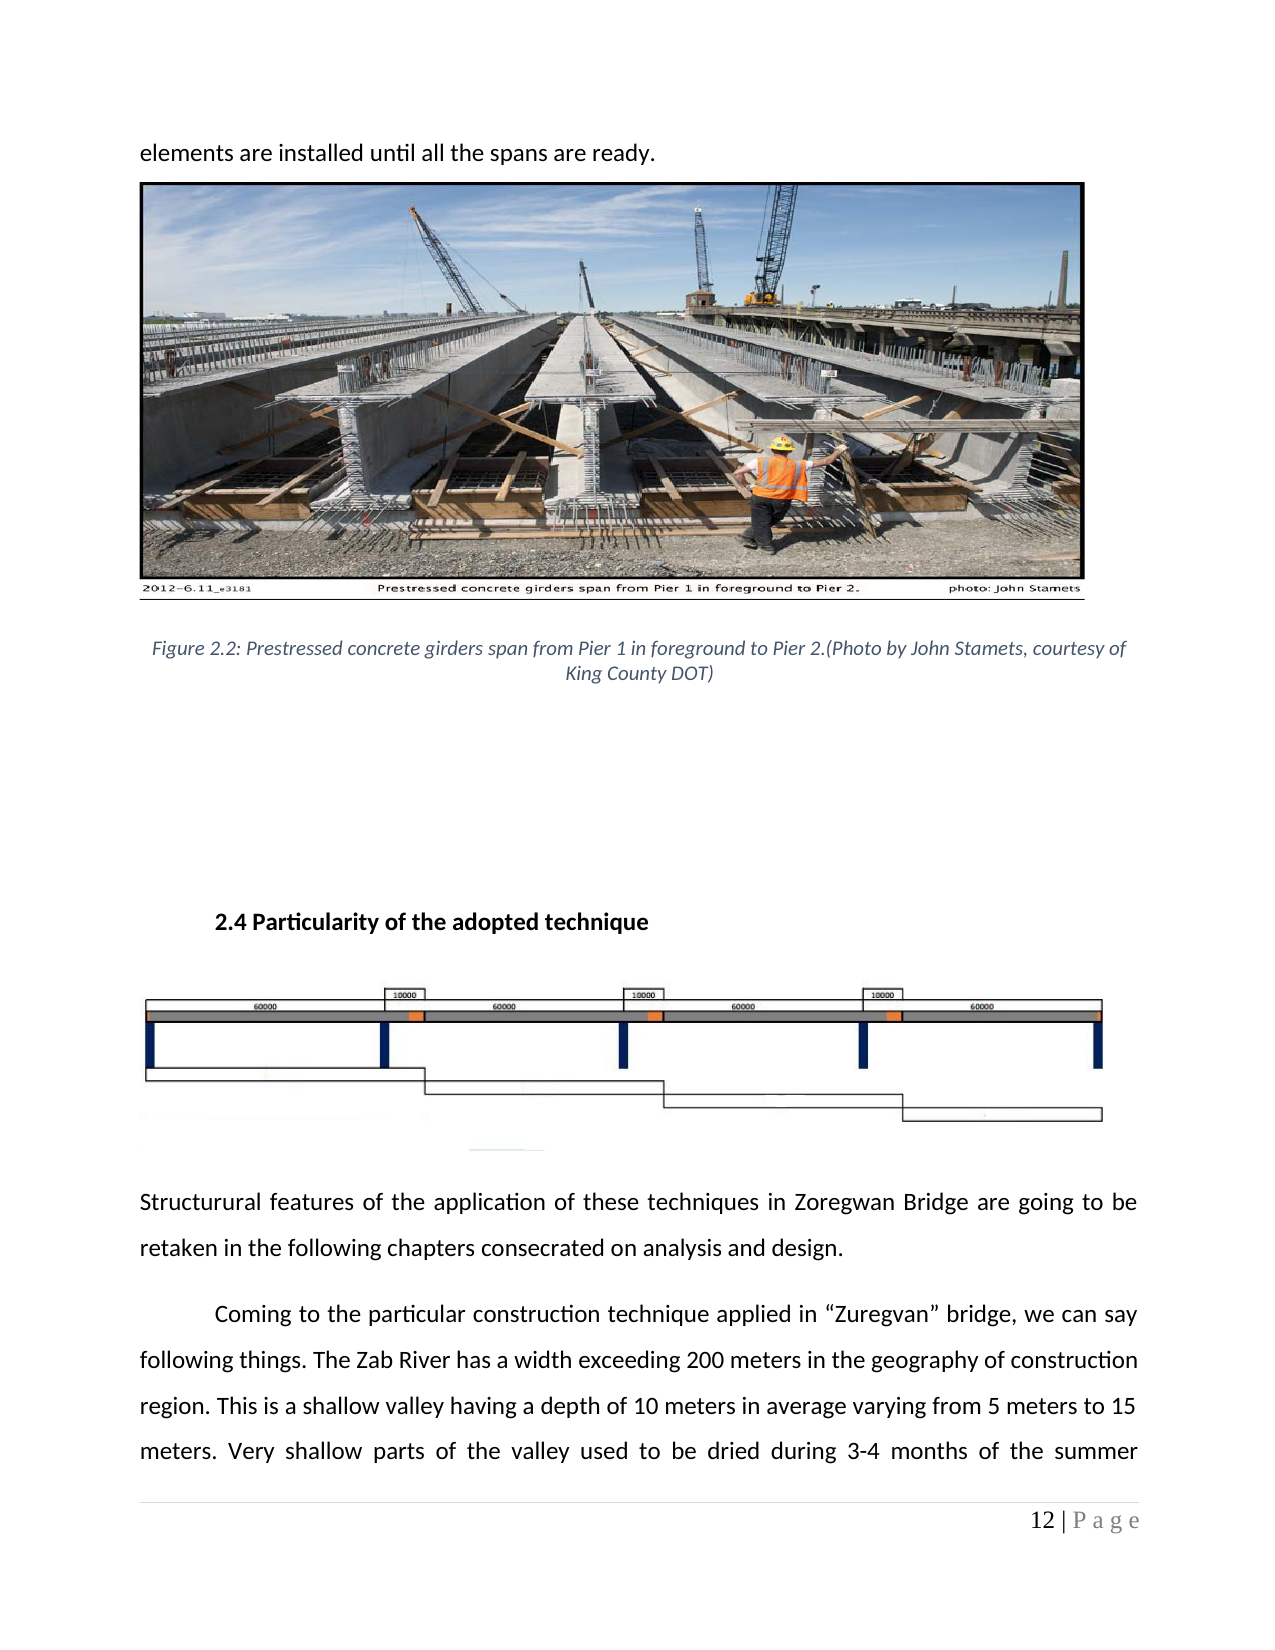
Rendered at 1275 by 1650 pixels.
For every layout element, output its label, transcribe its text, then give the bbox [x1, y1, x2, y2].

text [139, 137, 1139, 599]
picture [139, 182, 1085, 600]
picture [139, 972, 1110, 1151]
text Figure 2.2: Prestressed concrete girders span from Pier 1 in foreground to Pier 2.(Photo by John Stamets, courtesy of King County DOT) [139, 635, 1139, 686]
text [139, 1298, 1139, 1466]
list Particularity of the adopted technique [214, 906, 1139, 937]
text Structurural features of the application of these techniques in Zoregwan Bridge are going to be retaken in the following chapters consecrated on analysis and design. [139, 1186, 1139, 1262]
